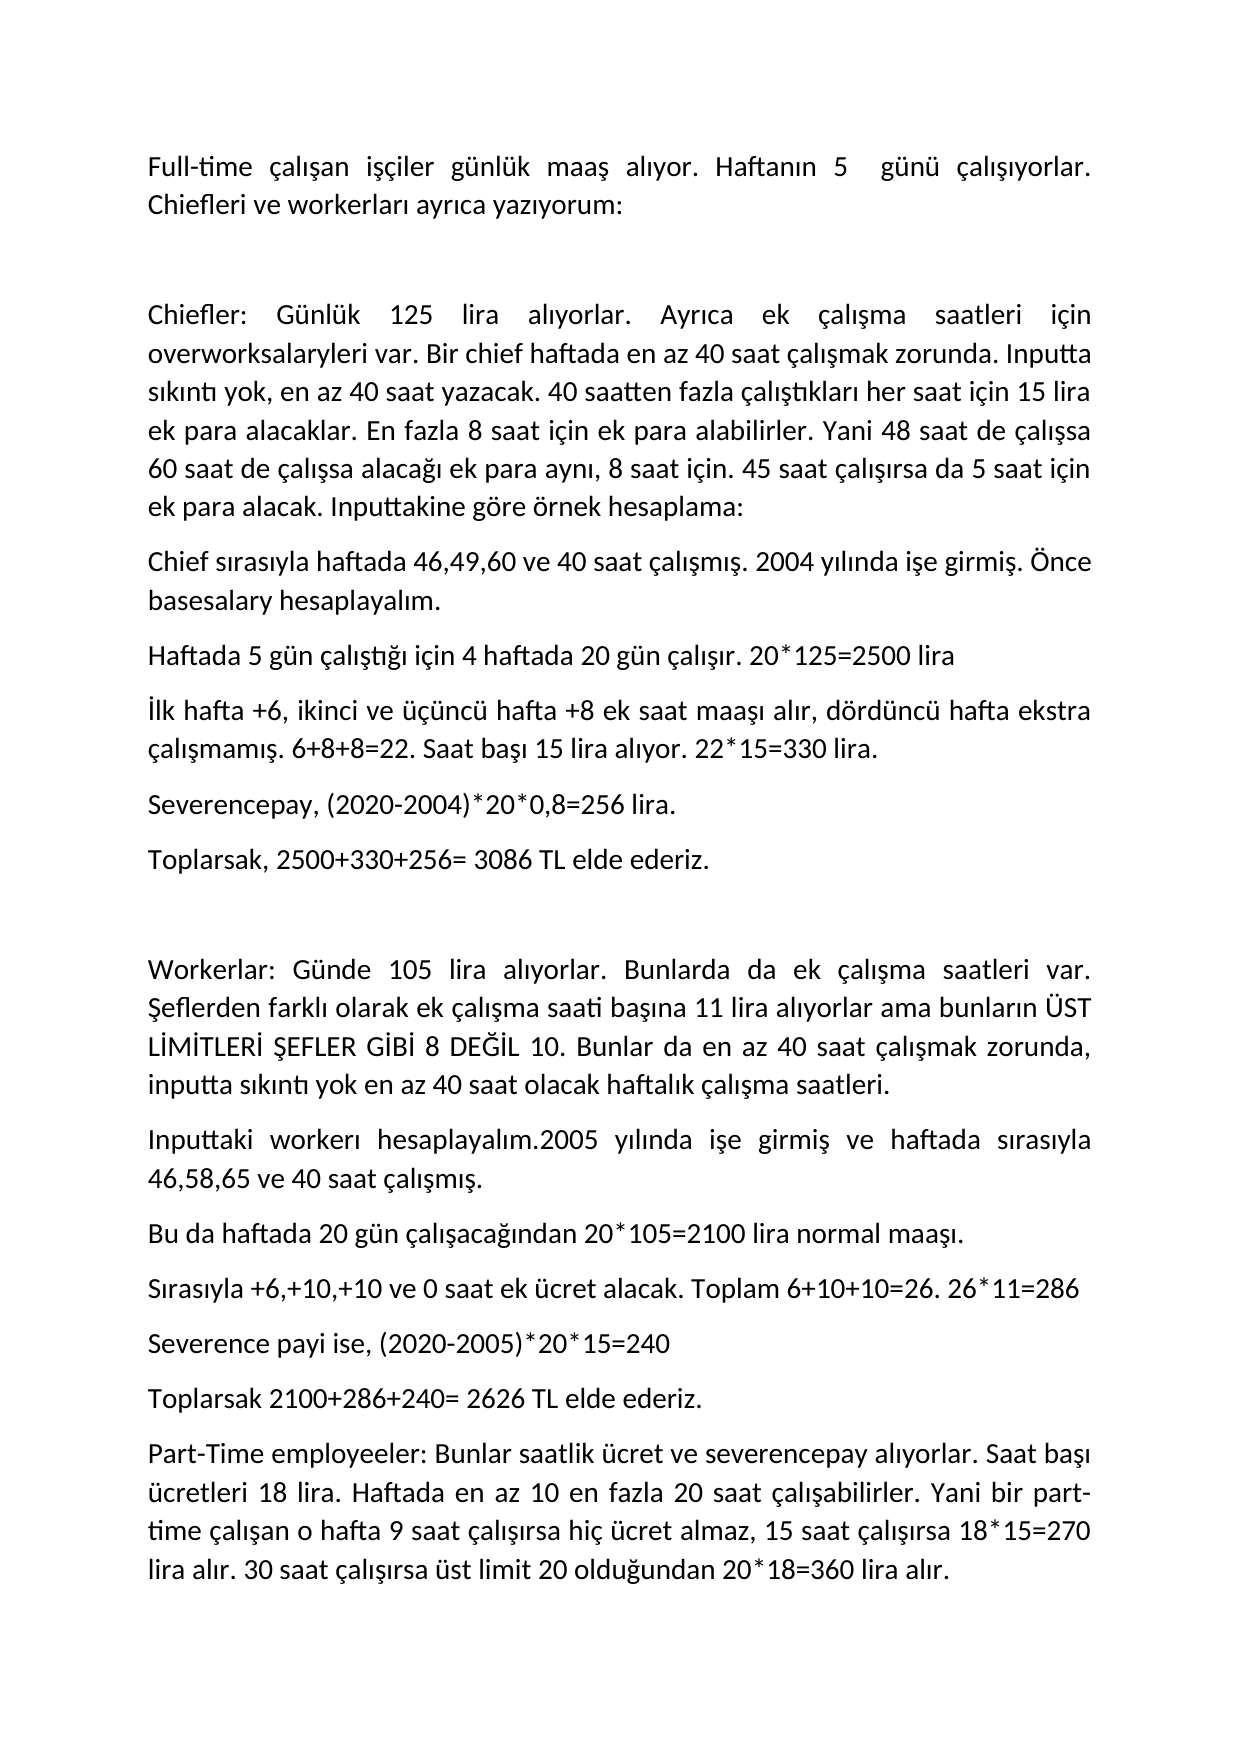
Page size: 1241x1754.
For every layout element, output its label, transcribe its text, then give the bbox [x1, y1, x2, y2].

text Chief sırasıyla haftada 46,49,60 ve 40 saat çalışmış. 2004 yılında işe girmiş. Önce basesalary hesaplayalım. [148, 543, 1093, 618]
text İlk hafta +6, ikinci ve üçüncü hafta +8 ek saat maaşı alır, dördüncü hafta ekstra çalışmamış. 6+8+8=22. Saat başı 15 lira alıyor. 22*15=330 lira. [148, 692, 1093, 766]
text Severencepay, (2020-2004)*20*0,8=256 lira. [148, 786, 1093, 821]
text Sırasıyla +6,+10,+10 ve 0 saat ek ücret alacak. Toplam 6+10+10=26. 26*11=286 [148, 1270, 1093, 1306]
text Haftada 5 gün çalıştığı için 4 haftada 20 gün çalışır. 20*125=2500 lira [148, 637, 1093, 673]
text Severence payi ise, (2020-2005)*20*15=240 [148, 1325, 1093, 1361]
text Chiefler: Günlük 125 lira alıyorlar. Ayrıca ek çalışma saatleri için overworksalaryleri var. Bir chief haftada en az 40 saat çalışmak zorunda. Inputta sıkıntı yok, en az 40 saat yazacak. 40 saatten fazla çalıştıkları her saat için 15 lira ek para alacaklar. En fazla 8 saat için ek para alabilirler. Yani 48 saat de çalışsa 60 saat de çalışsa alacağı ek para aynı, 8 saat için. 45 saat çalışırsa da 5 saat için ek para alacak. Inputtakine göre örnek hesaplama: [148, 296, 1093, 524]
text Part-Time employeeler: Bunlar saatlik ücret ve severencepay alıyorlar. Saat başı ücretleri 18 lira. Haftada en az 10 en fazla 20 saat çalışabilirler. Yani bir part-time çalışan o hafta 9 saat çalışırsa hiç ücret almaz, 15 saat çalışırsa 18*15=270 lira alır. 30 saat çalışırsa üst limit 20 olduğundan 20*18=360 lira alır. [148, 1435, 1093, 1586]
text Bu da haftada 20 gün çalışacağından 20*105=2100 lira normal maaşı. [148, 1215, 1093, 1251]
text Toplarsak 2100+286+240= 2626 TL elde ederiz. [148, 1380, 1093, 1416]
text Workerlar: Günde 105 lira alıyorlar. Bunlarda da ek çalışma saatleri var. Şeflerden farklı olarak ek çalışma saati başına 11 lira alıyorlar ama bunların ÜST LİMİTLERİ ŞEFLER GİBİ 8 DEĞİL 10. Bunlar da en az 40 saat çalışmak zorunda, inputta sıkıntı yok en az 40 saat olacak haftalık çalışma saatleri. [148, 951, 1093, 1102]
text Full-time çalışan işçiler günlük maaş alıyor. Haftanın 5 günü çalışıyorlar. Chiefleri ve workerları ayrıca yazıyorum: [148, 148, 1093, 222]
text Inputtaki workerı hesaplayalım.2005 yılında işe girmiş ve haftada sırasıyla 46,58,65 ve 40 saat çalışmış. [148, 1121, 1093, 1196]
text Toplarsak, 2500+330+256= 3086 TL elde ederiz. [148, 841, 1093, 876]
